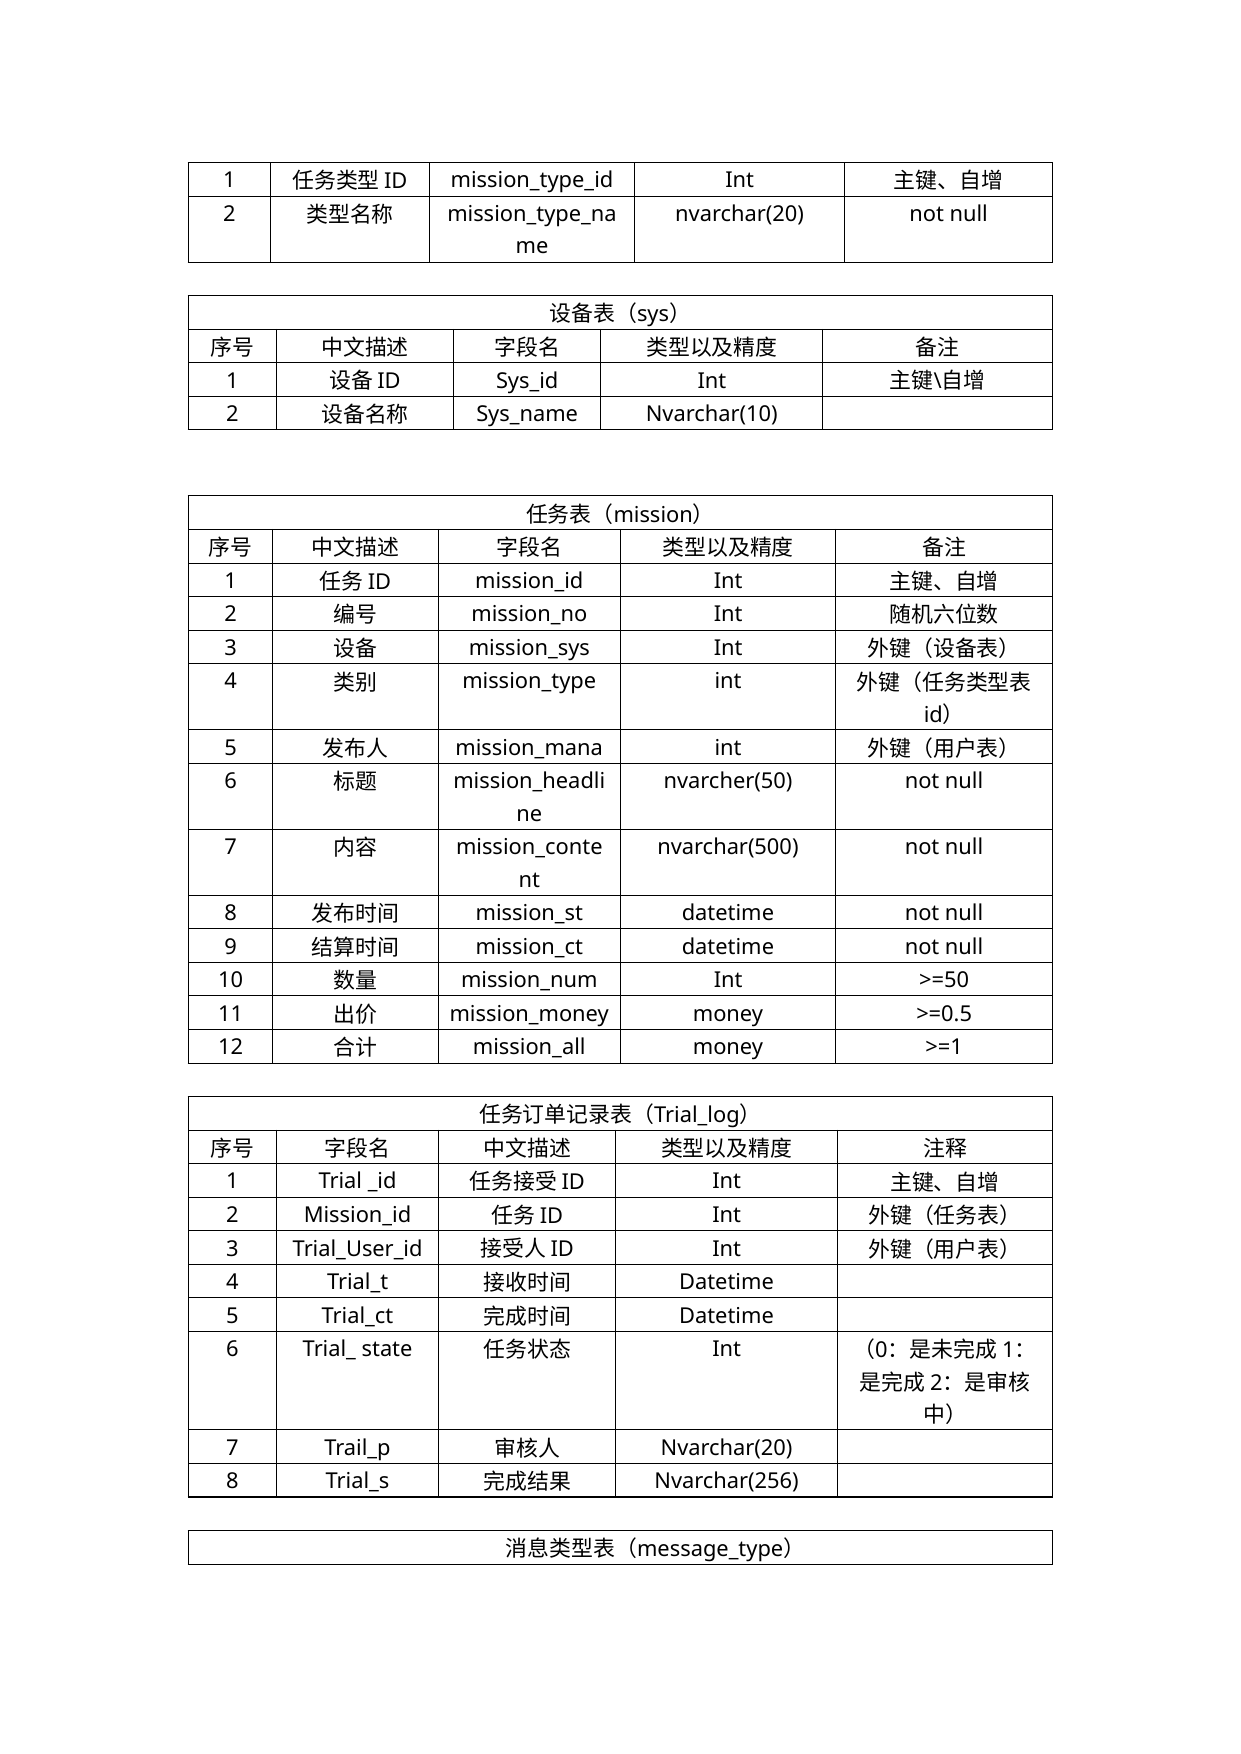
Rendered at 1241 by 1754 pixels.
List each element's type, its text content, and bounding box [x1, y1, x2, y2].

table_cell Int [621, 564, 835, 596]
table_cell 1 [189, 564, 272, 596]
table_cell [838, 1265, 1052, 1297]
table_cell 6 [189, 1332, 276, 1429]
table_cell mission_no [439, 597, 620, 629]
table_cell int [621, 664, 835, 729]
table_cell 外键（用户表） [838, 1231, 1052, 1264]
table_cell money [621, 996, 835, 1029]
table_cell mission_money [439, 996, 620, 1029]
table_cell mission_type_id [430, 163, 634, 196]
table_header 任务表（mission） [189, 496, 1052, 529]
table_cell 4 [189, 664, 272, 729]
table_cell 3 [189, 1231, 276, 1264]
table_cell Int [621, 631, 835, 663]
table_cell 序号 [189, 330, 276, 362]
table_cell 2 [189, 1198, 276, 1230]
table_cell mission_type_name [430, 197, 634, 262]
table_cell Nvarchar(20) [616, 1430, 837, 1463]
table_cell 类型以及精度 [616, 1131, 837, 1163]
table_cell Trial_User_id [277, 1231, 438, 1264]
table_cell not null [845, 197, 1052, 262]
table_cell 任务状态 [439, 1332, 615, 1429]
table_cell Mission_id [277, 1198, 438, 1230]
table_cell 字段名 [277, 1131, 438, 1163]
table_cell Trail_p [277, 1430, 438, 1463]
table_cell nvarcher(50) [621, 764, 835, 829]
table_cell mission_type [439, 664, 620, 729]
table_cell nvarchar(500) [621, 830, 835, 895]
table_cell 任务ID [273, 564, 438, 596]
table_cell 主键、自增 [845, 163, 1052, 196]
table_cell 完成结果 [439, 1464, 615, 1496]
table_cell 主键、自增 [838, 1164, 1052, 1197]
table_cell 11 [189, 996, 272, 1029]
table_header 消息类型表（message_type） [189, 1531, 1052, 1563]
table_cell 外键（任务类型表id） [836, 664, 1052, 729]
table_cell [838, 1430, 1052, 1463]
table_cell not null [836, 896, 1052, 928]
table_cell 中文描述 [273, 530, 438, 562]
table_cell 2 [189, 597, 272, 629]
table_cell 注释 [838, 1131, 1052, 1163]
table_cell Datetime [616, 1298, 837, 1331]
table_cell [838, 1464, 1052, 1496]
table_cell 外键（用户表） [836, 730, 1052, 763]
table_cell Int [616, 1198, 837, 1230]
table_cell Sys_id [454, 363, 600, 396]
table_cell 随机六位数 [836, 597, 1052, 629]
table_cell 发布人 [273, 730, 438, 763]
table_header 设备表（sys） [189, 296, 1052, 329]
table_cell mission_id [439, 564, 620, 596]
table_cell 3 [189, 631, 272, 663]
table_cell 字段名 [439, 530, 620, 562]
table_cell 序号 [189, 1131, 276, 1163]
table_cell 类型以及精度 [601, 330, 822, 362]
table_cell 类型名称 [271, 197, 429, 262]
table_cell 出价 [273, 996, 438, 1029]
table_cell 发布时间 [273, 896, 438, 928]
table_cell 完成时间 [439, 1298, 615, 1331]
table_cell Trial_t [277, 1265, 438, 1297]
table_cell （0：是未完成 1：是完成 2：是审核中） [838, 1332, 1052, 1429]
table_cell 审核人 [439, 1430, 615, 1463]
table_cell 6 [189, 764, 272, 829]
table_cell 设备ID [277, 363, 453, 396]
table_cell Int [621, 597, 835, 629]
table_cell nvarchar(20) [635, 197, 844, 262]
table_cell 7 [189, 830, 272, 895]
table_cell 类型以及精度 [621, 530, 835, 562]
table_cell 10 [189, 963, 272, 995]
table_cell mission_ct [439, 929, 620, 962]
table_cell 外键（设备表） [836, 631, 1052, 663]
table_cell Int [635, 163, 844, 196]
table_cell mission_st [439, 896, 620, 928]
table_cell 接受人ID [439, 1231, 615, 1264]
table_cell 任务接受ID [439, 1164, 615, 1197]
table_cell datetime [621, 896, 835, 928]
table_cell datetime [621, 929, 835, 962]
table_cell Nvarchar(10) [601, 397, 822, 429]
table_cell not null [836, 764, 1052, 829]
table_cell mission_all [439, 1030, 620, 1062]
table_cell >=0.5 [836, 996, 1052, 1029]
table_cell 序号 [189, 530, 272, 562]
table_cell Trial_ct [277, 1298, 438, 1331]
table_cell 设备 [273, 631, 438, 663]
table_cell Int [616, 1231, 837, 1264]
table_cell Int [616, 1164, 837, 1197]
table_cell 4 [189, 1265, 276, 1297]
table_cell [838, 1298, 1052, 1331]
table_cell Int [616, 1332, 837, 1429]
table_cell 数量 [273, 963, 438, 995]
table_cell mission_content [439, 830, 620, 895]
table_cell 任务ID [439, 1198, 615, 1230]
table_cell 中文描述 [439, 1131, 615, 1163]
table_cell 主键\自增 [823, 363, 1052, 396]
table_cell 内容 [273, 830, 438, 895]
table_cell 8 [189, 1464, 276, 1496]
table_cell 合计 [273, 1030, 438, 1062]
table_cell 12 [189, 1030, 272, 1062]
table_cell mission_num [439, 963, 620, 995]
table_cell [823, 397, 1052, 429]
table_cell not null [836, 929, 1052, 962]
table_cell 2 [189, 397, 276, 429]
table_cell Datetime [616, 1265, 837, 1297]
table_cell 5 [189, 1298, 276, 1331]
table_cell mission_mana [439, 730, 620, 763]
table_cell 类别 [273, 664, 438, 729]
table_cell 编号 [273, 597, 438, 629]
table_cell 设备名称 [277, 397, 453, 429]
table_cell 7 [189, 1430, 276, 1463]
table_cell not null [836, 830, 1052, 895]
table_cell 中文描述 [277, 330, 453, 362]
table_cell 9 [189, 929, 272, 962]
table_cell 2 [189, 197, 270, 262]
table_cell 8 [189, 896, 272, 928]
table_cell Sys_name [454, 397, 600, 429]
table_cell int [621, 730, 835, 763]
table_cell Nvarchar(256) [616, 1464, 837, 1496]
table_cell 接收时间 [439, 1265, 615, 1297]
table_cell 结算时间 [273, 929, 438, 962]
table_cell 备注 [823, 330, 1052, 362]
table_header 任务订单记录表（Trial_log） [189, 1097, 1052, 1129]
table_cell >=50 [836, 963, 1052, 995]
table_cell 字段名 [454, 330, 600, 362]
table_cell mission_sys [439, 631, 620, 663]
table_cell Trial_s [277, 1464, 438, 1496]
table_cell >=1 [836, 1030, 1052, 1062]
table_cell 外键（任务表） [838, 1198, 1052, 1230]
table_cell money [621, 1030, 835, 1062]
table_cell 标题 [273, 764, 438, 829]
table_cell 5 [189, 730, 272, 763]
table_cell Trial _id [277, 1164, 438, 1197]
table_cell Trial_ state [277, 1332, 438, 1429]
table_cell Int [601, 363, 822, 396]
table_cell 1 [189, 1164, 276, 1197]
table_cell 任务类型ID [271, 163, 429, 196]
table_cell Int [621, 963, 835, 995]
table_cell mission_headline [439, 764, 620, 829]
table_cell 主键、自增 [836, 564, 1052, 596]
table_cell 备注 [836, 530, 1052, 562]
table_cell 1 [189, 363, 276, 396]
table_cell 1 [189, 163, 270, 196]
